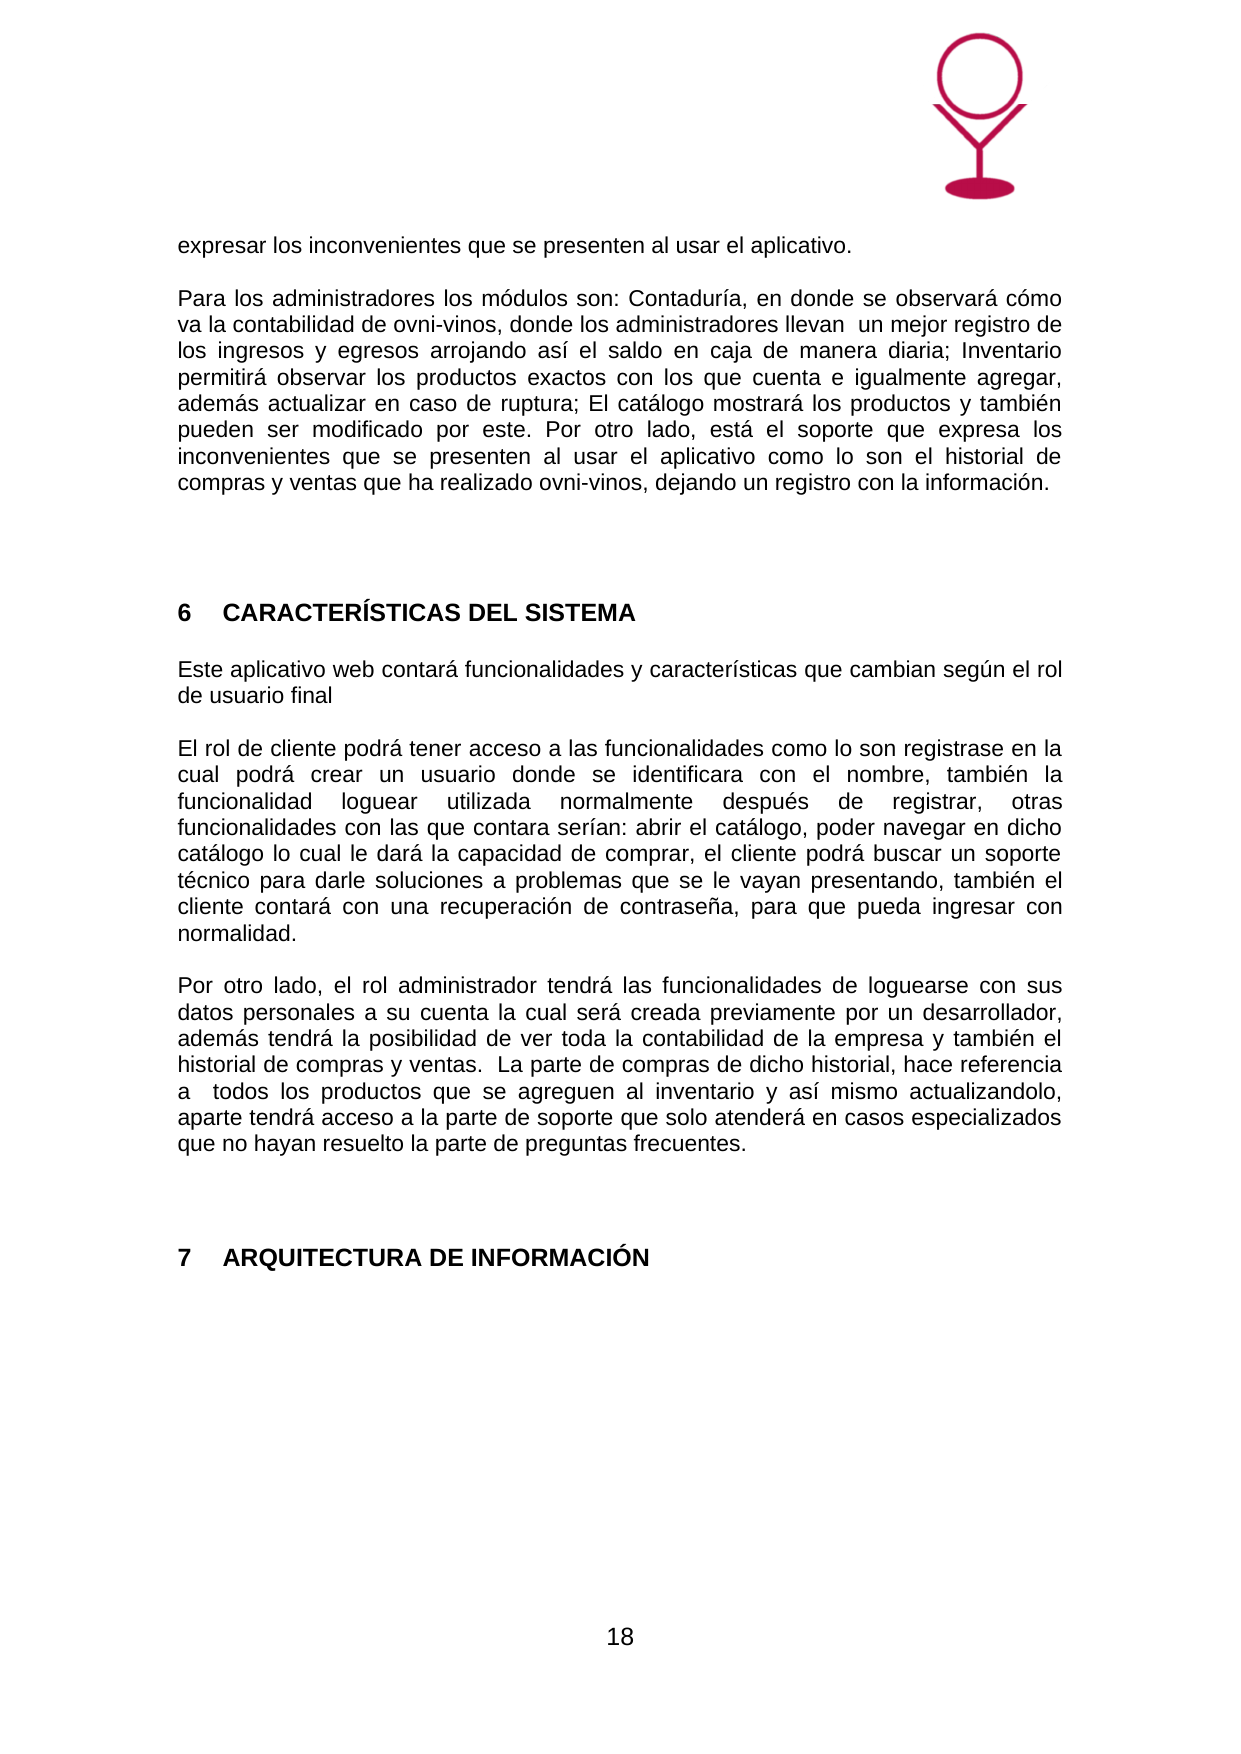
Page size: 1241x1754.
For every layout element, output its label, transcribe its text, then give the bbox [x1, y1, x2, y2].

text Este aplicativo web contará funcionalidades y características que cambian según el rol de usuario final [177, 656, 1063, 709]
text El rol de cliente podrá tener acceso a las funcionalidades como lo son registrase en la cual podrá crear un usuario donde se identificara con el nombre, también la funcionalidad loguear utilizada normalmente después de registrar, otras funcionalidades con las que contara serían: abrir el catálogo, poder navegar en dicho catálogo lo cual le dará la capacidad de comprar, el cliente podrá buscar un soporte técnico para darle soluciones a problemas que se le vayan presentando, también el cliente contará con una recuperación de contraseña, para que pueda ingresar con normalidad. [177, 735, 1063, 946]
picture [897, 28, 1064, 204]
text Por otro lado, el rol administrador tendrá las funcionalidades de loguearse con sus datos personales a su cuenta la cual será creada previamente por un desarrollador, además tendrá la posibilidad de ver toda la contabilidad de la empresa y también el historial de compras y ventas. La parte de compras de dicho historial, hace referencia a todos los productos que se agreguen al inventario y así mismo actualizandolo, aparte tendrá acceso a la parte de soporte que solo atenderá en casos especializados que no hayan resuelto la parte de preguntas frecuentes. [177, 972, 1063, 1157]
text Para los administradores los módulos son: Contaduría, en donde se observará cómo va la contabilidad de ovni-vinos, donde los administradores llevan un mejor registro de los ingresos y egresos arrojando así el saldo en caja de manera diaria; Inventario permitirá observar los productos exactos con los que cuenta e igualmente agregar, además actualizar en caso de ruptura; El catálogo mostrará los productos y también pueden ser modificado por este. Por otro lado, está el soporte que expresa los inconvenientes que se presenten al usar el aplicativo como lo son el historial de compras y ventas que ha realizado ovni-vinos, dejando un registro con la información. [177, 284, 1063, 495]
subtitle CARACTERÍSTICAS DEL SISTEMA [177, 598, 1063, 627]
subtitle ARQUITECTURA DE INFORMACIÓN [177, 1243, 1063, 1272]
